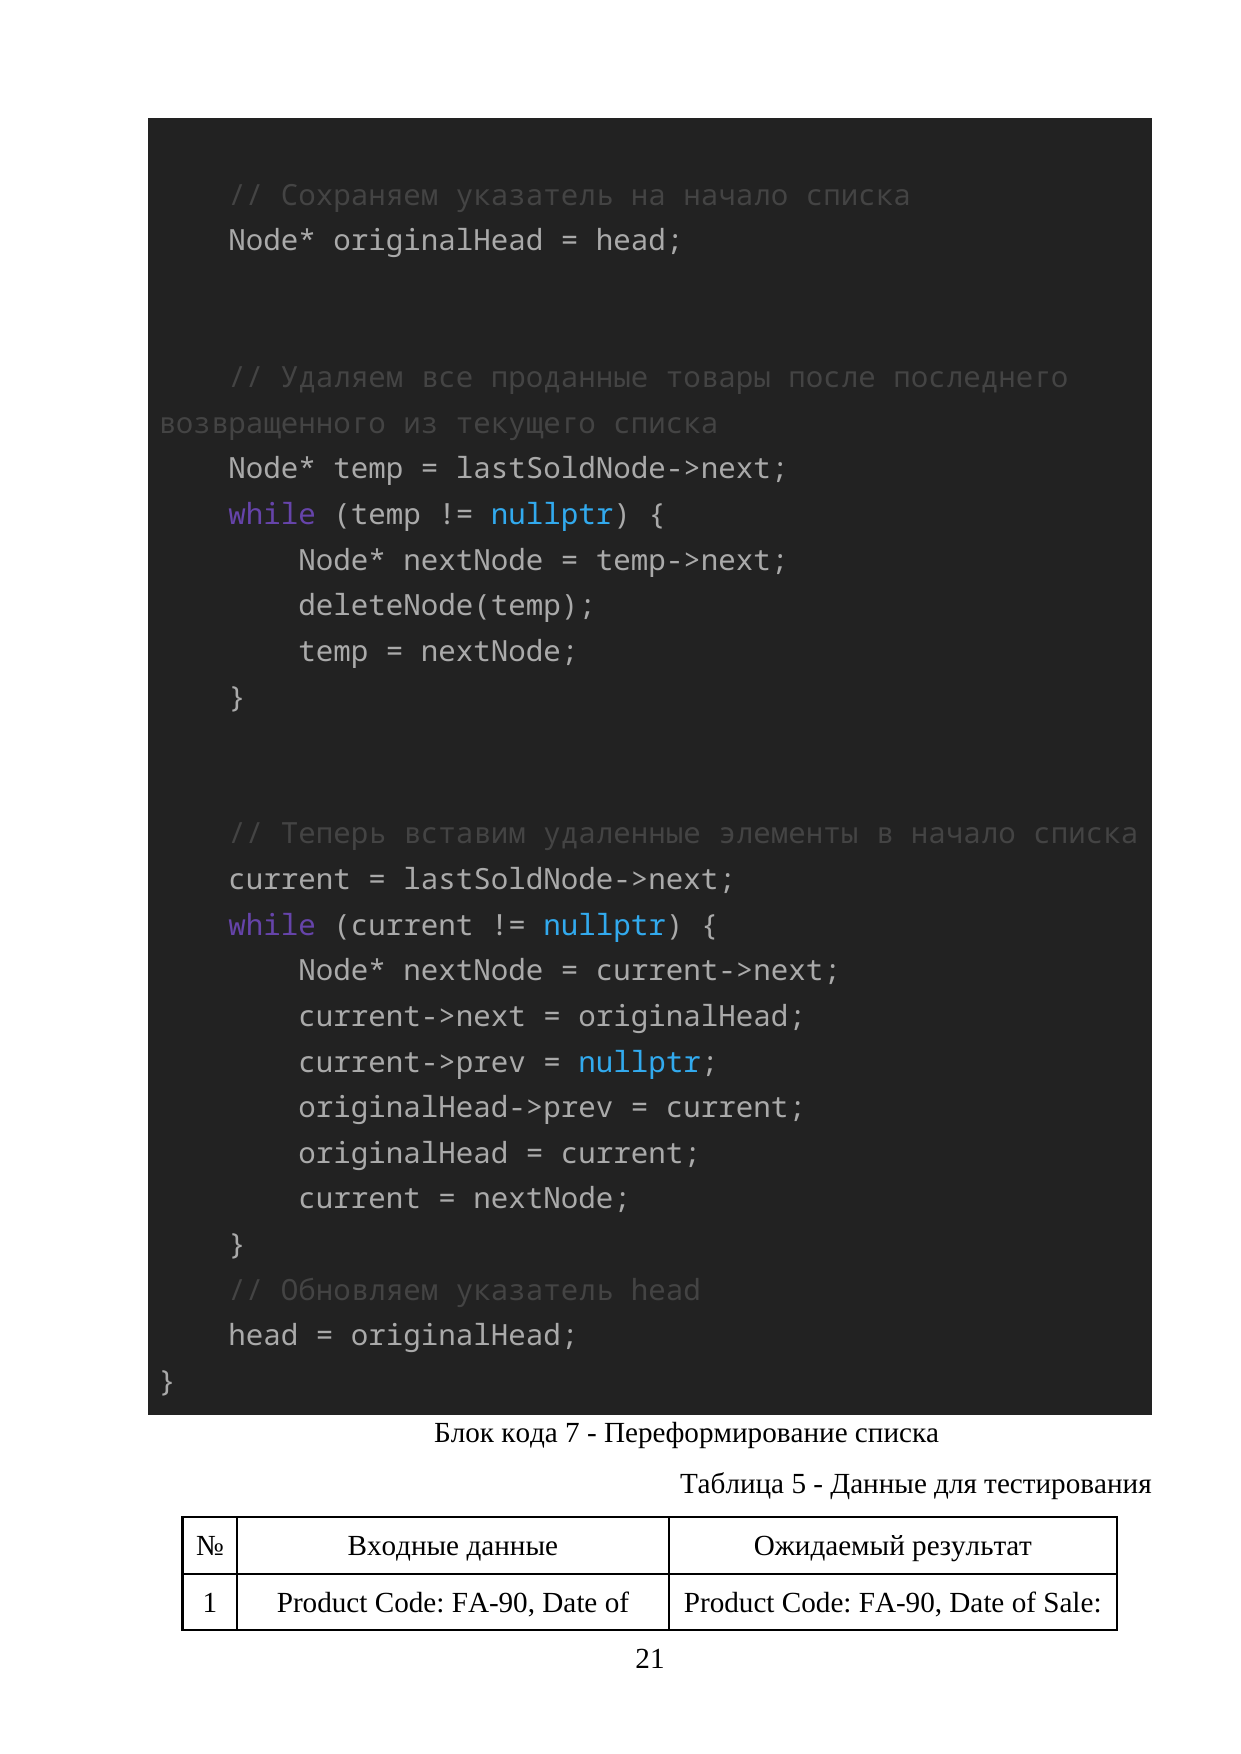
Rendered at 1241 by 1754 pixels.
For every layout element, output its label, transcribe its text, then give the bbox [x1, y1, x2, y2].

table_cell 1 [184, 1575, 236, 1629]
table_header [148, 118, 1152, 1415]
table_header Входные данные [238, 1518, 668, 1572]
table_header № [184, 1518, 236, 1572]
table_header Ожидаемый результат [670, 1518, 1116, 1572]
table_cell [238, 1575, 668, 1629]
text Блок кода 7 - Переформирование списка [148, 1415, 1152, 1449]
text Таблица 5 - Данные для тестирования [148, 1466, 1152, 1499]
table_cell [670, 1575, 1116, 1629]
